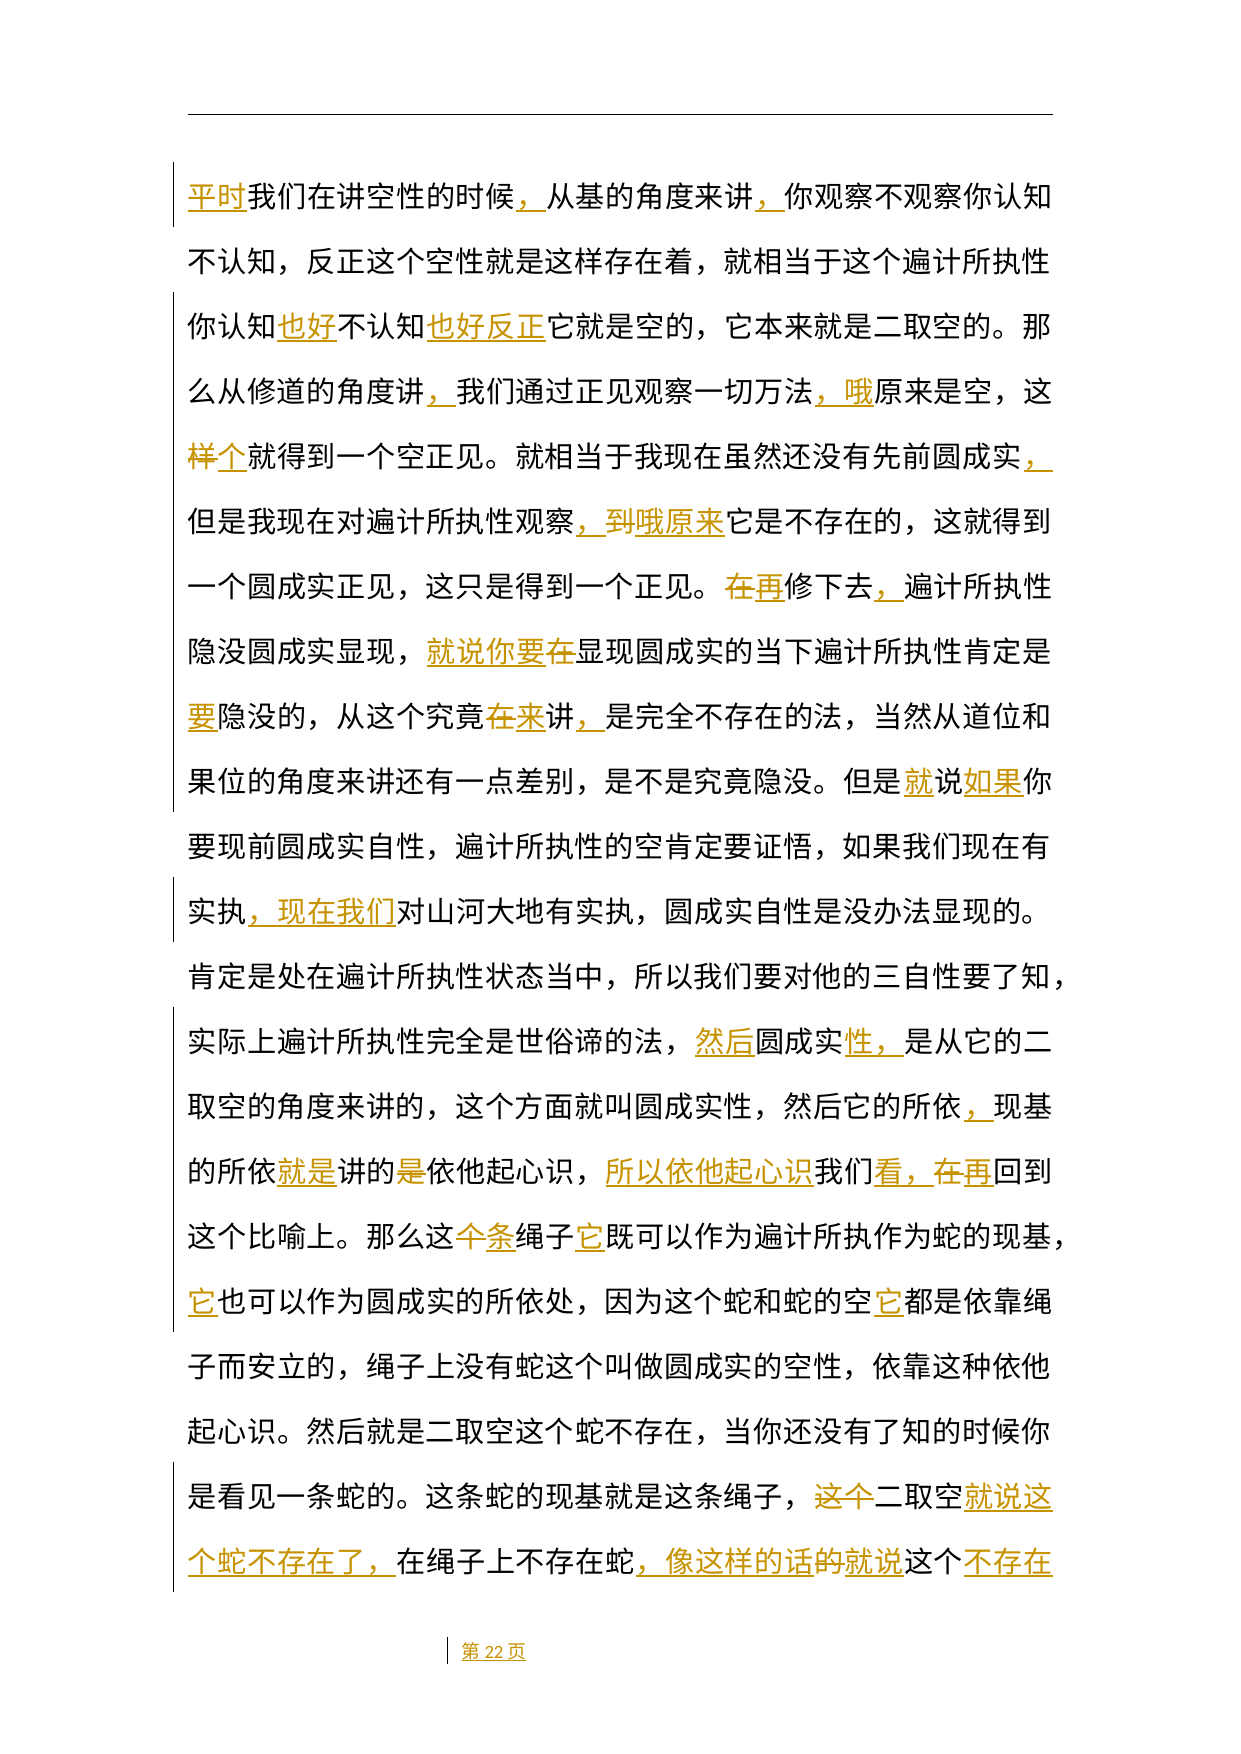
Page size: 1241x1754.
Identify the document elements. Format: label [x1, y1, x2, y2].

text [187, 162, 1053, 1592]
